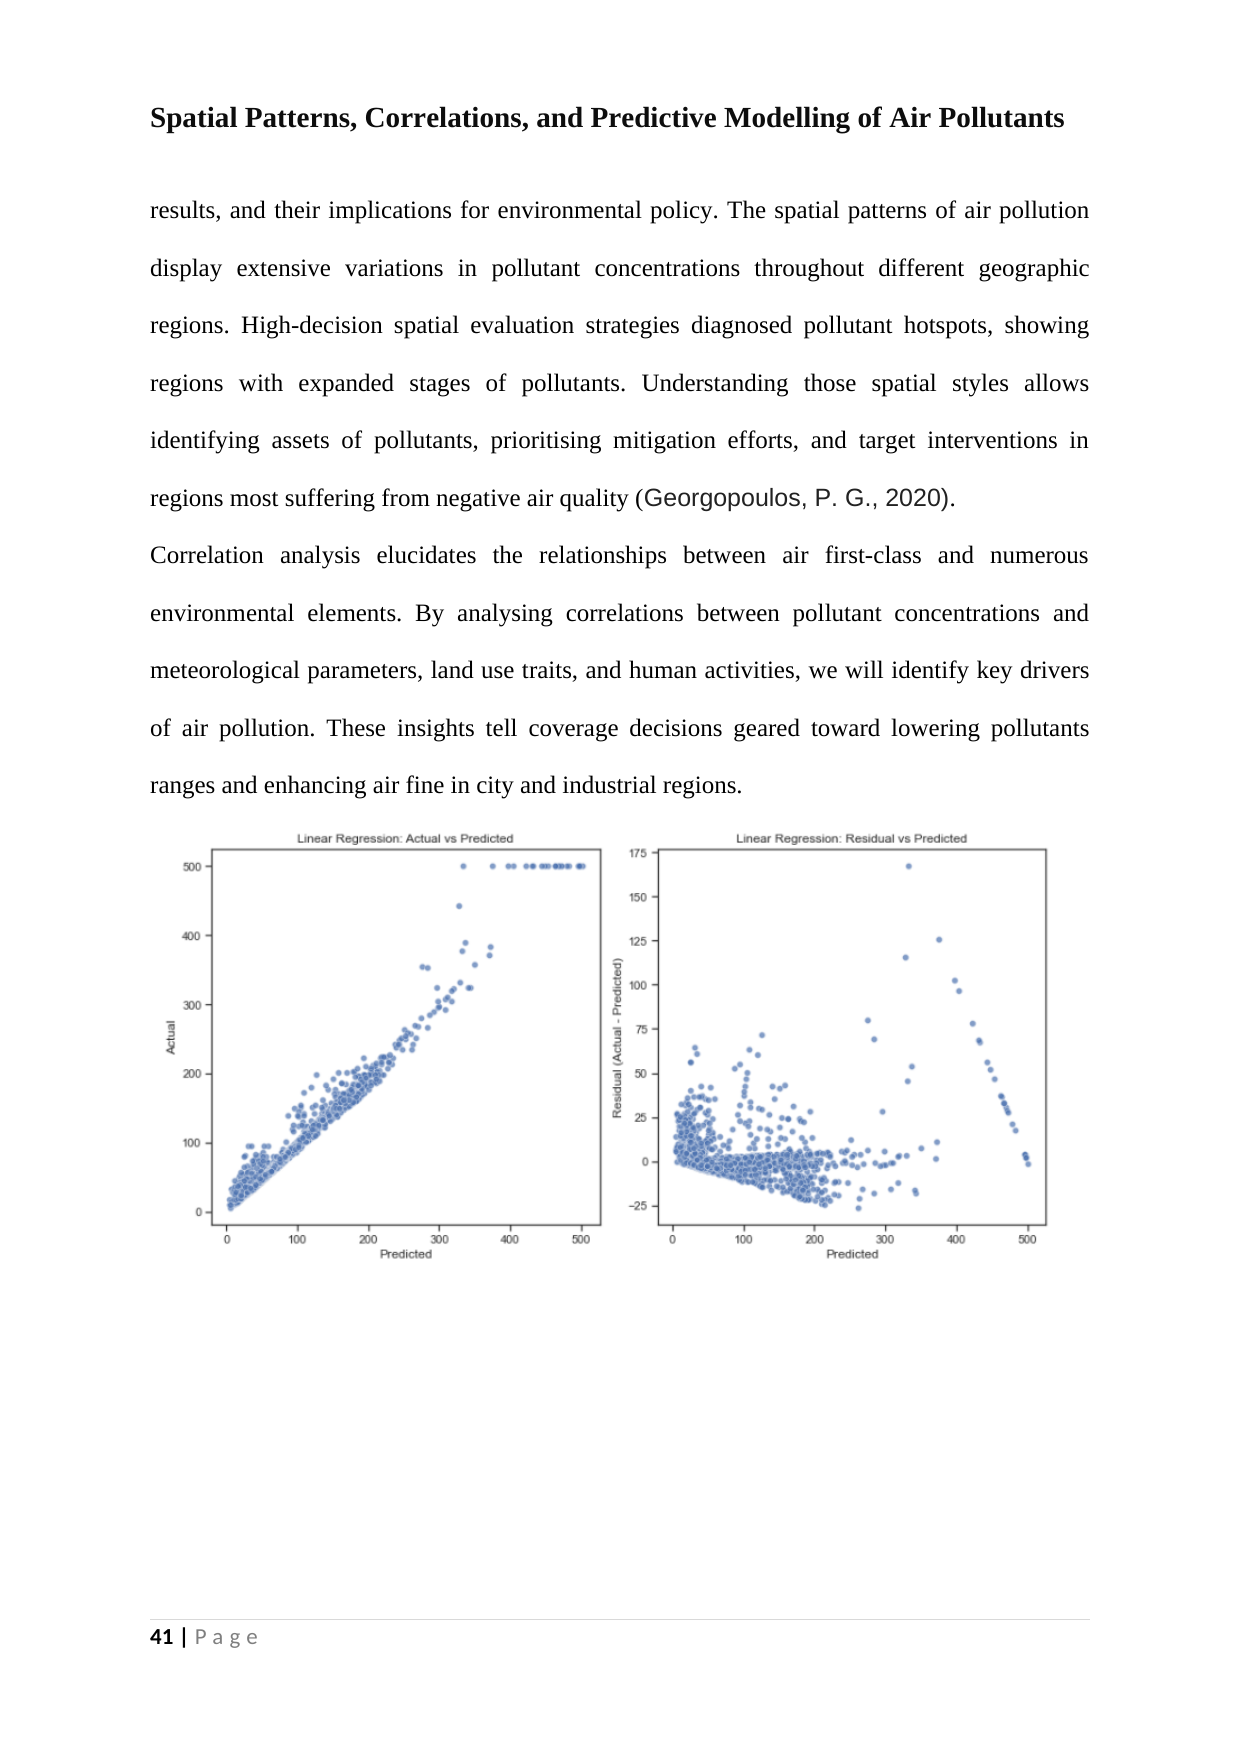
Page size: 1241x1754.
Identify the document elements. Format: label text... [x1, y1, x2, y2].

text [150, 195, 1090, 511]
text Correlation analysis elucidates the relationships between air first-class and numerous environmental elements. By analysing correlations between pollutant concentrations and meteorological parameters, land use traits, and human activities, we will identify key drivers of air pollution. These insights tell coverage decisions geared toward lowering pollutants ranges and enhancing air fine in city and industrial regions. [150, 540, 1090, 799]
picture [150, 827, 1091, 1262]
